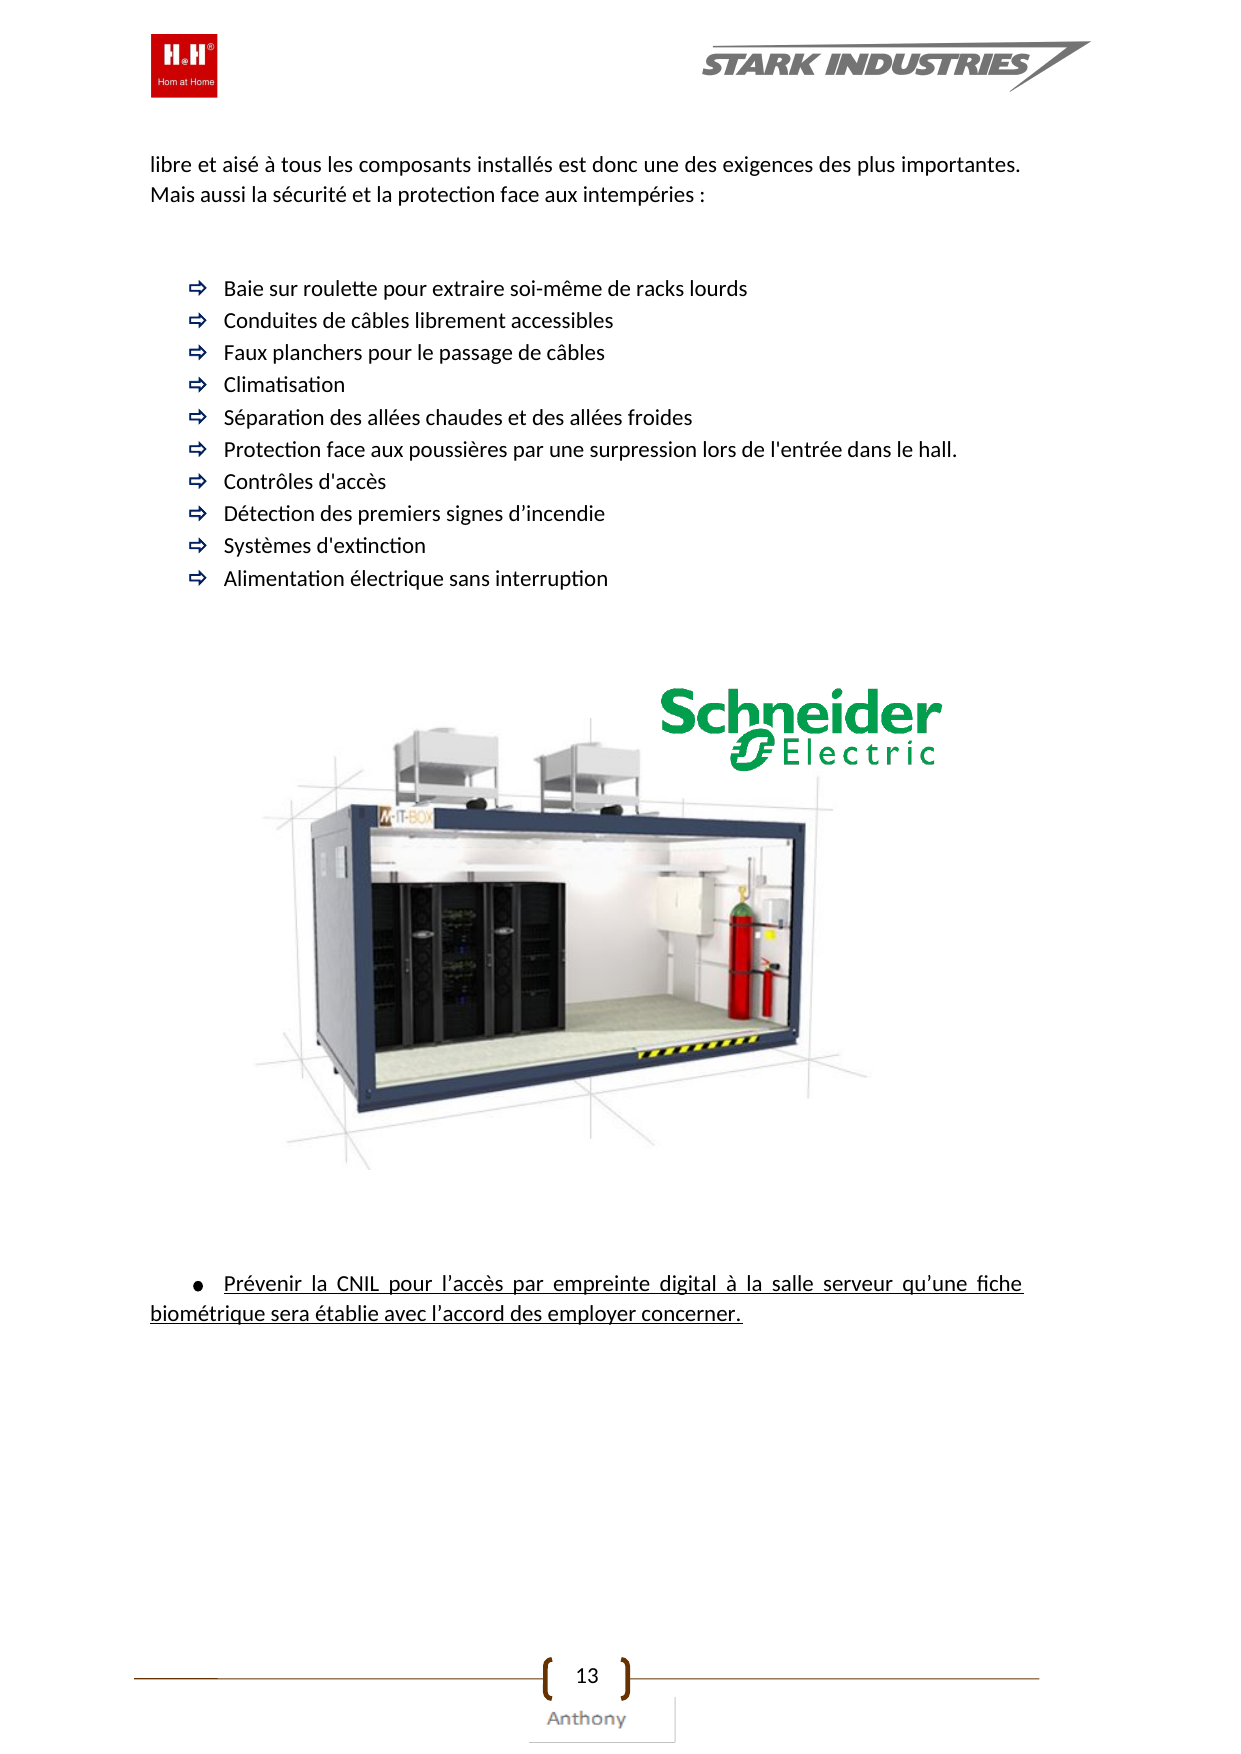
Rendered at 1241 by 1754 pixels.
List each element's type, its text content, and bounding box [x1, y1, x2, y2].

list Systèmes d'extinction [187, 531, 1023, 559]
picture [151, 34, 218, 98]
list Détection des premiers signes d’incendie [187, 499, 1023, 527]
list Contrôles d'accès [187, 467, 1023, 495]
list Protection face aux poussières par une surpression lors de l'entrée dans le hall. [187, 435, 1023, 463]
list Faux planchers pour le passage de câbles [187, 338, 1023, 366]
picture [252, 686, 946, 1170]
list Alimentation électrique sans interruption [187, 564, 1023, 592]
list Baie sur roulette pour extraire soi-même de racks lourds [187, 274, 1023, 302]
list Séparation des allées chaudes et des allées froides [187, 403, 1023, 431]
list Climatisation [187, 371, 1023, 398]
list Conduites de câbles librement accessibles [187, 306, 1023, 334]
text Prévenir la CNIL pour l’accès par empreinte digital à la salle serveur qu’une fiche biométrique sera établie avec l’accord des employer concerner. [150, 1269, 1023, 1327]
picture [529, 1697, 678, 1745]
